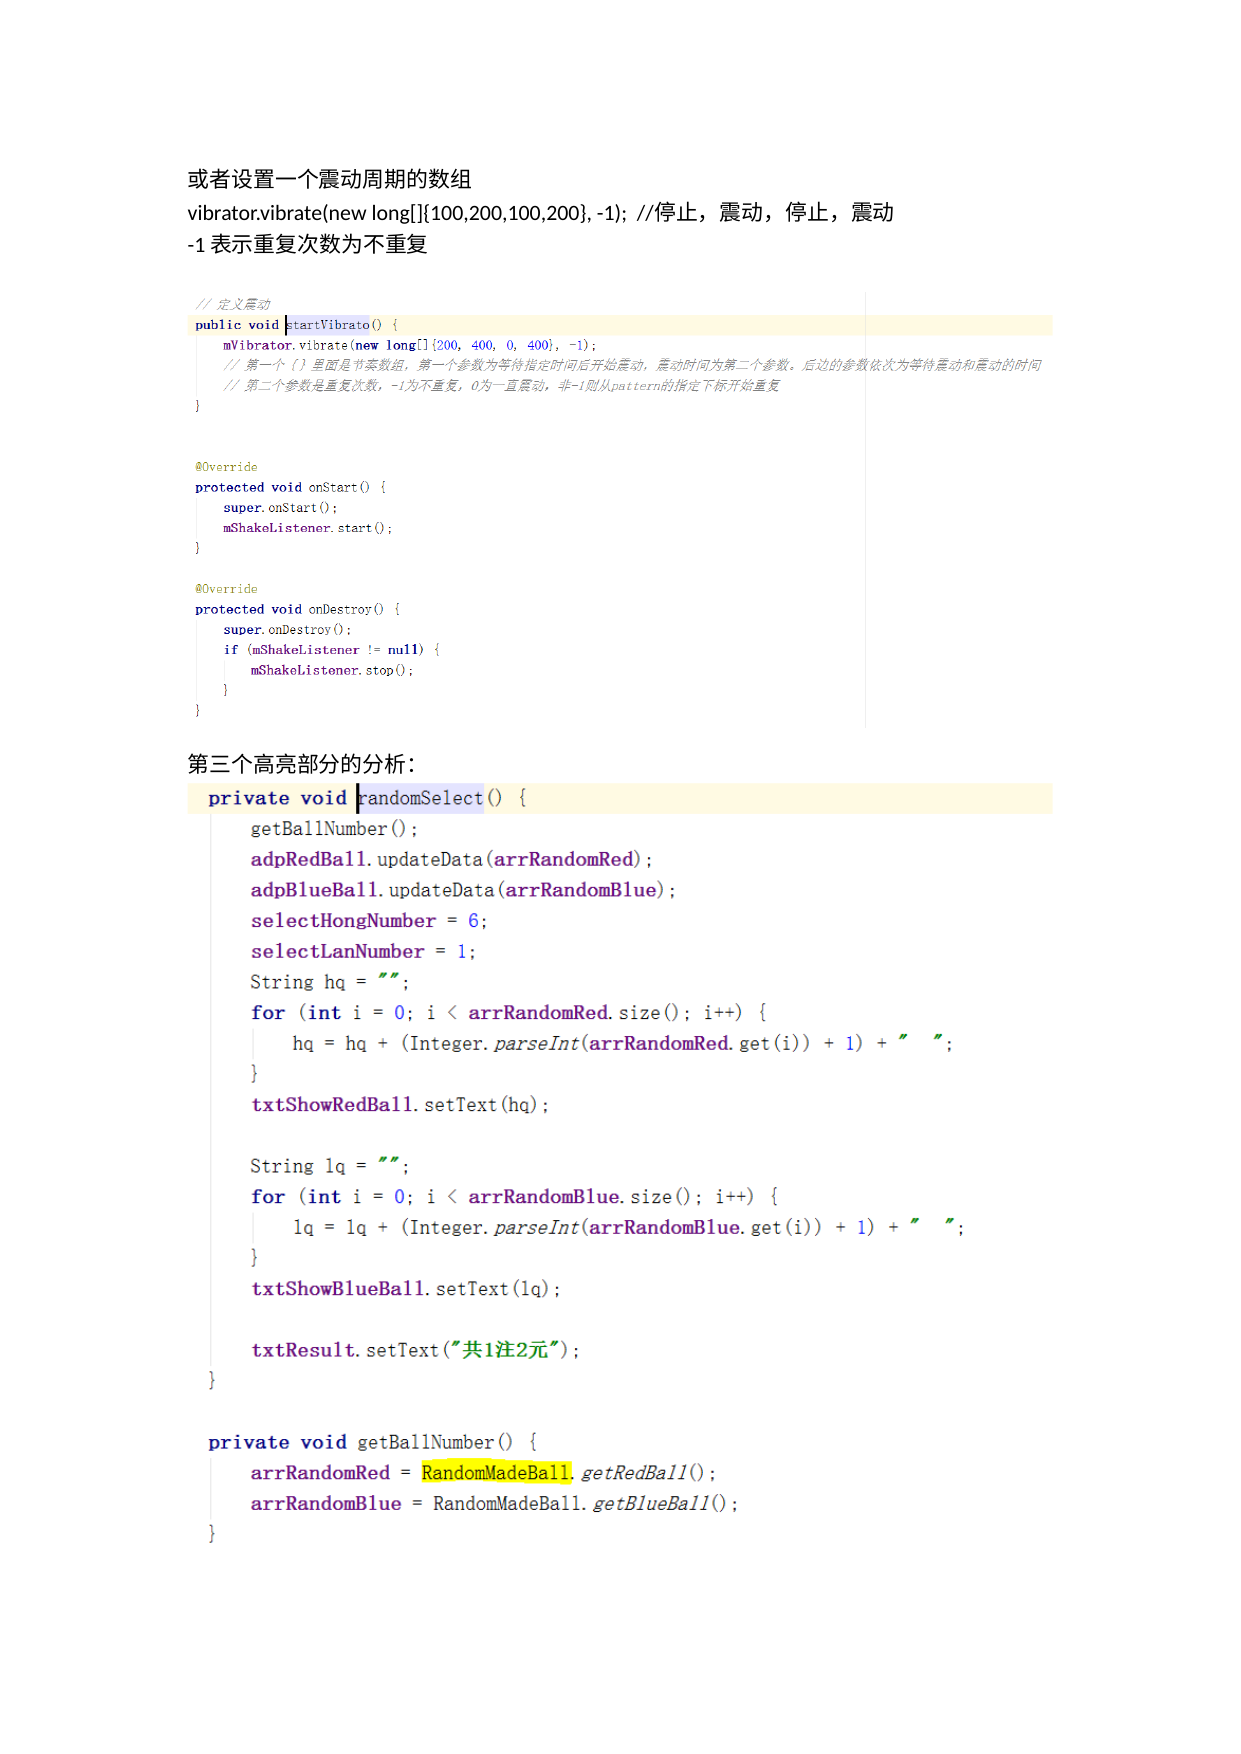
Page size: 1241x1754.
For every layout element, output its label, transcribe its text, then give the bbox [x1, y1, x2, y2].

text 第三个高亮部分的分析： [187, 747, 1053, 779]
text -1表示重复次数为不重复 [187, 227, 1053, 259]
text vibrator.vibrate(new long[]{100,200,100,200}, -1); //停止，震动，停止，震动 [187, 194, 1053, 227]
text 或者设置一个震动周期的数组 [187, 162, 1053, 194]
picture [187, 292, 1053, 728]
picture [187, 779, 1053, 1566]
